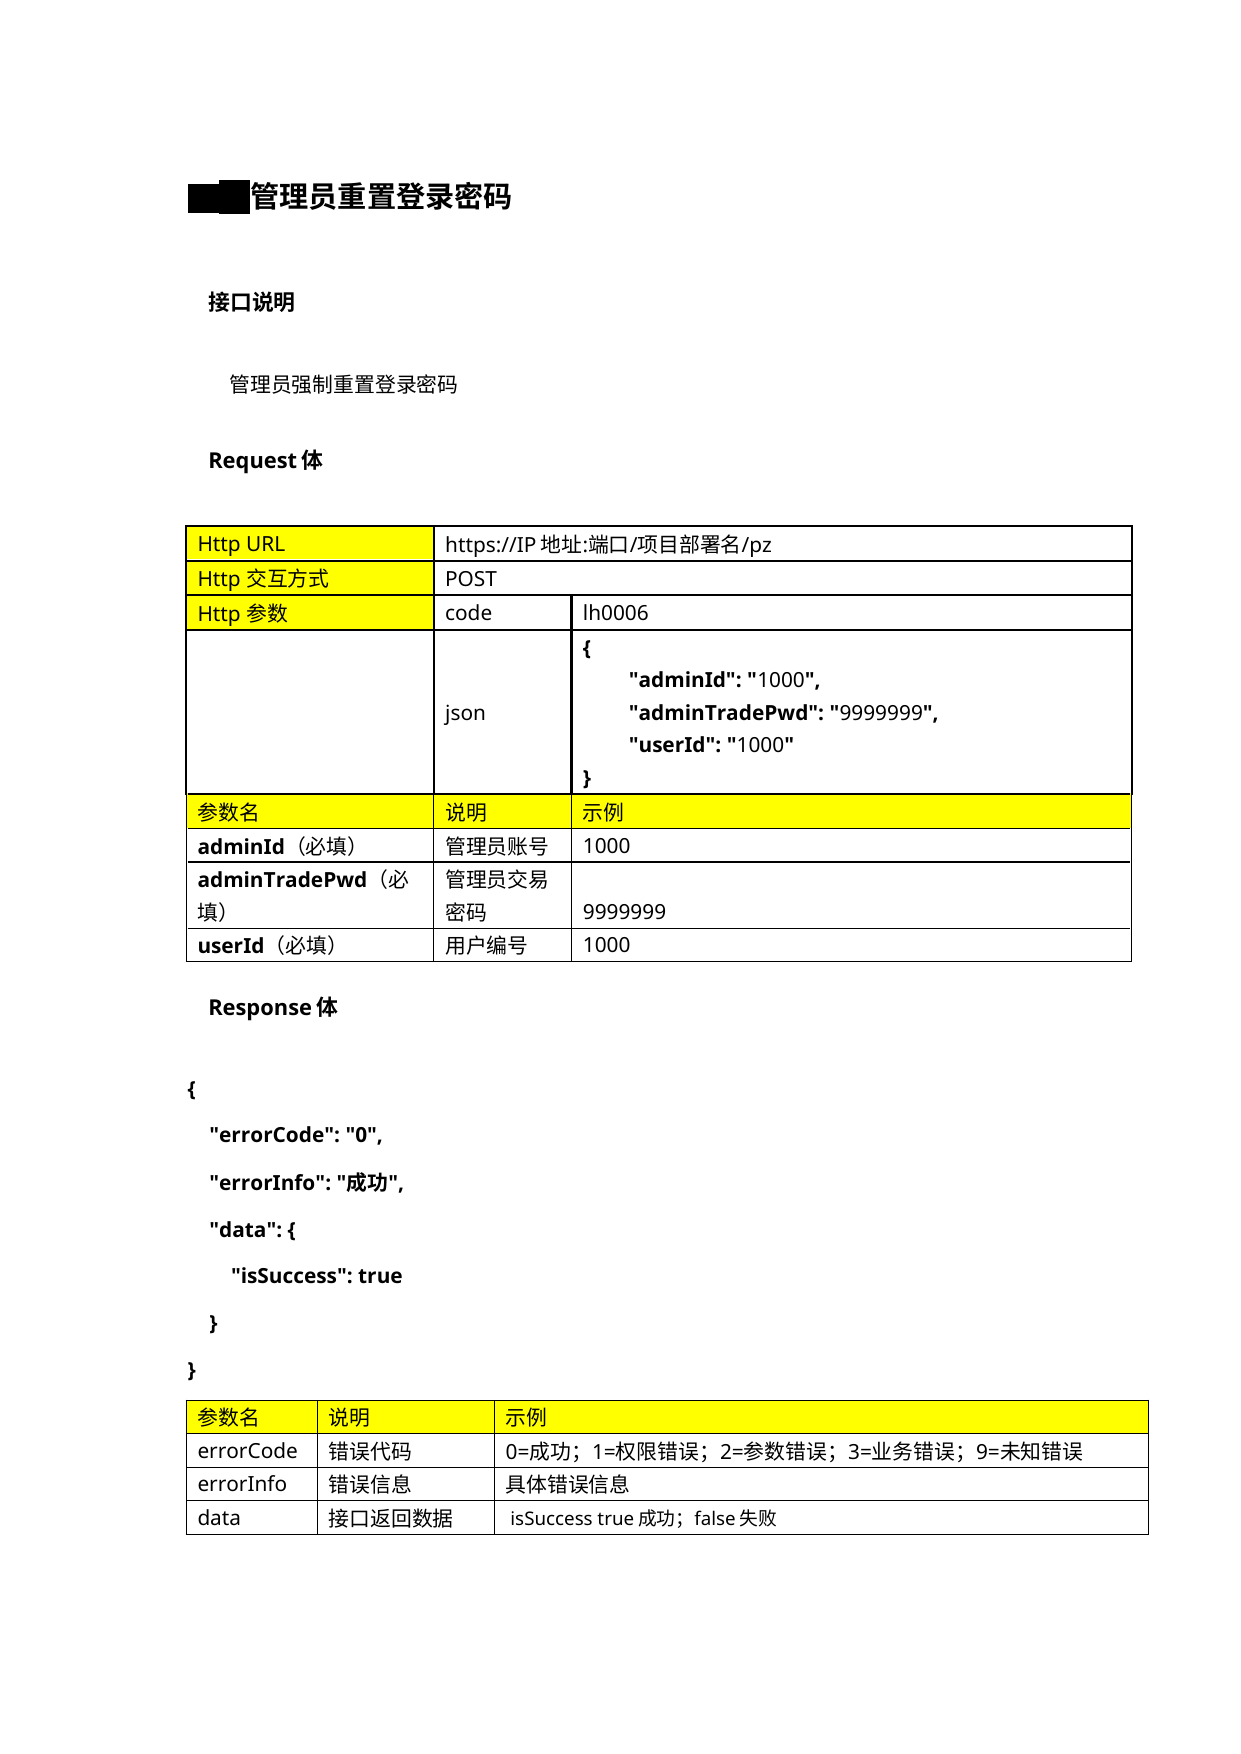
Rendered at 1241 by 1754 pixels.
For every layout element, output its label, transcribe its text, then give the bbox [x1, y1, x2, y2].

table_cell 管理员账号 [434, 829, 571, 861]
table_header 参数名 [187, 1401, 317, 1433]
table_cell [187, 631, 433, 793]
table_cell adminId（必填） [187, 829, 433, 861]
subtitle 管理员重置登录密码 [187, 162, 1053, 227]
table_cell data [187, 1501, 317, 1534]
table_cell lh0006 [573, 596, 1131, 629]
subtitle 接口说明 [202, 285, 1053, 317]
table_cell adminTradePwd（必填） [187, 862, 433, 927]
text 管理员强制重置登录密码 [187, 368, 1053, 400]
subtitle Request体 [202, 442, 1053, 475]
text "data": { [187, 1213, 1053, 1245]
table_cell code [435, 596, 570, 629]
table_header 示例 [495, 1401, 1148, 1433]
table_cell 管理员交易密码 [434, 863, 571, 927]
table_cell 错误代码 [318, 1434, 494, 1467]
table_cell errorCode [187, 1434, 317, 1467]
table_cell 示例 [572, 793, 1131, 828]
table_cell userId（必填） [187, 929, 433, 961]
text { [187, 1072, 1053, 1104]
text "errorInfo": "成功", [187, 1165, 1053, 1198]
table_cell 0=成功；1=权限错误；2=参数错误；3=业务错误；9=未知错误 [495, 1434, 1148, 1467]
text "errorCode": "0", [187, 1118, 1053, 1151]
subtitle Response体 [202, 989, 1053, 1022]
text } [187, 1306, 1053, 1339]
table_cell Http 交互方式 [187, 562, 433, 594]
table_cell 用户编号 [434, 929, 571, 961]
table_cell 具体错误信息 [495, 1468, 1148, 1500]
table_header https://IP地址:端口/项目部署名/pz [435, 527, 1131, 559]
table_cell errorInfo [187, 1468, 317, 1500]
table_cell 1000 [572, 828, 1131, 861]
table_cell { "adminId": "1000", "adminTradePwd": "9999999", "userId": "1000" } [573, 631, 1131, 793]
table_cell isSuccess true成功；false失败 [495, 1501, 1148, 1534]
table_cell 错误信息 [318, 1468, 494, 1500]
table_header 说明 [318, 1401, 494, 1433]
text } [187, 1353, 1053, 1385]
table_cell 1000 [572, 928, 1131, 961]
table_cell 参数名 [187, 794, 433, 828]
table_cell Http 参数 [187, 596, 433, 629]
text "isSuccess": true [187, 1259, 1053, 1292]
table_cell 说明 [434, 795, 571, 828]
table_cell 9999999 [572, 861, 1131, 927]
table_cell POST [435, 562, 1131, 594]
table_cell 接口返回数据 [318, 1501, 494, 1534]
table_cell json [435, 631, 570, 793]
table_header Http URL [187, 527, 433, 559]
